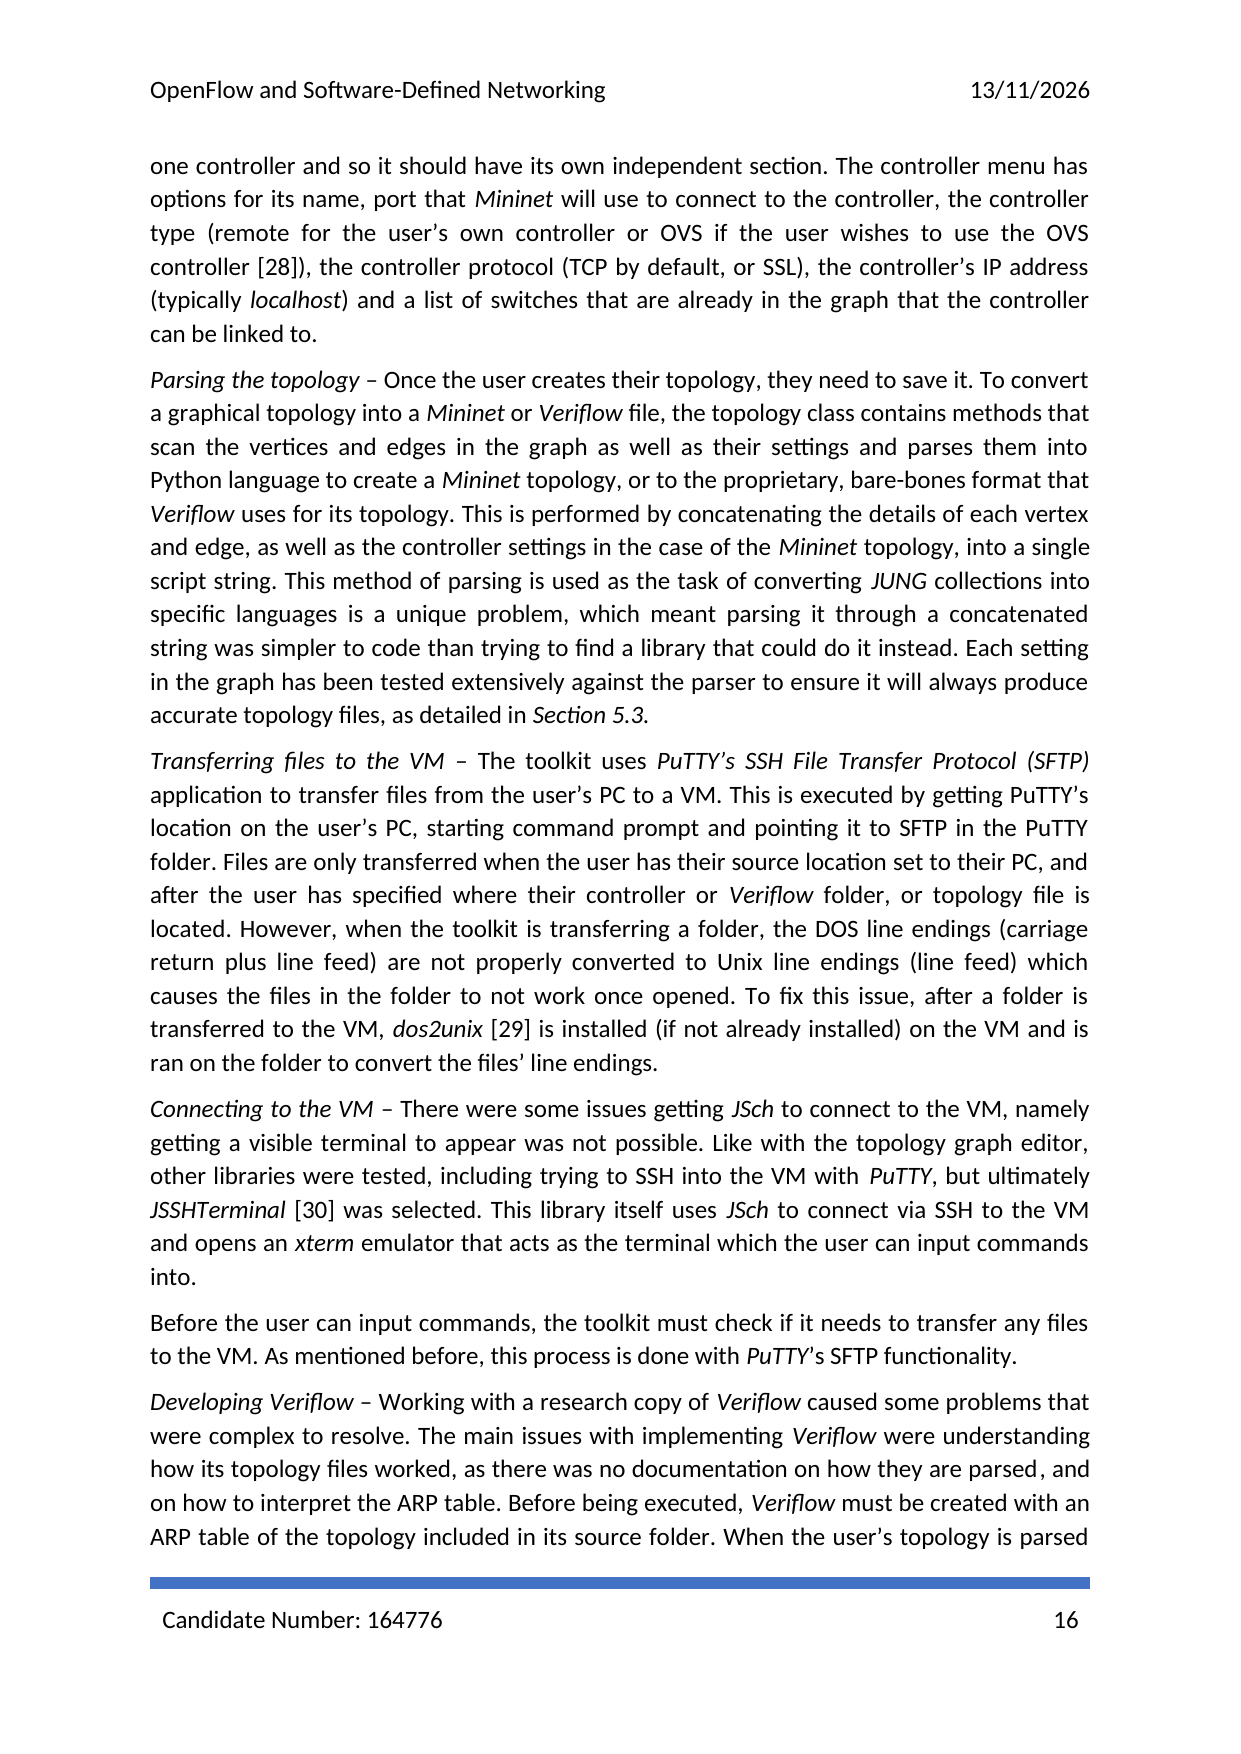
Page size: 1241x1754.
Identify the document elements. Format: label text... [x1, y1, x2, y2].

text Before the user can input commands, the toolkit must check if it needs to transfer any files to the VM. As mentioned before, this process is done with PuTTY’s SFTP functionality. [150, 1307, 1090, 1371]
text Transferring files to the VM – The toolkit uses PuTTY’s SSH File Transfer Protocol (SFTP) application to transfer files from the user’s PC to a VM. This is executed by getting PuTTY’s location on the user’s PC, starting command prompt and pointing it to SFTP in the PuTTY folder. Files are only transferred when the user has their source location set to their PC, and after the user has specified where their controller or Veriflow folder, or topology file is located. However, when the toolkit is transferring a folder, the DOS line endings (carriage return plus line feed) are not properly converted to Unix line endings (line feed) which causes the files in the folder to not work once opened. To fix this issue, after a folder is transferred to the VM, dos2unix [29] is installed (if not already installed) on the VM and is ran on the folder to convert the files’ line endings. [150, 745, 1090, 1078]
text Parsing the topology – Once the user creates their topology, they need to save it. To convert a graphical topology into a Mininet or Veriflow file, the topology class contains methods that scan the vertices and edges in the graph as well as their settings and parses them into Python language to create a Mininet topology, or to the proprietary, bare-bones format that Veriflow uses for its topology. This is performed by concatenating the details of each vertex and edge, as well as the controller settings in the case of the Mininet topology, into a single script string. This method of parsing is used as the task of converting JUNG collections into specific languages is a unique problem, which meant parsing it through a concatenated string was simpler to code than trying to find a library that could do it instead. Each setting in the graph has been tested extensively against the parser to ensure it will always produce accurate topology files, as detailed in Section 5.3. [150, 364, 1090, 730]
text Connecting to the VM – There were some issues getting JSch to connect to the VM, namely getting a visible terminal to appear was not possible. Like with the topology graph editor, other libraries were tested, including trying to SSH into the VM with PuTTY, but ultimately JSSHTerminal [30] was selected. This library itself uses JSch to connect via SSH to the VM and opens an xterm emulator that acts as the terminal which the user can input commands into. [150, 1093, 1090, 1291]
